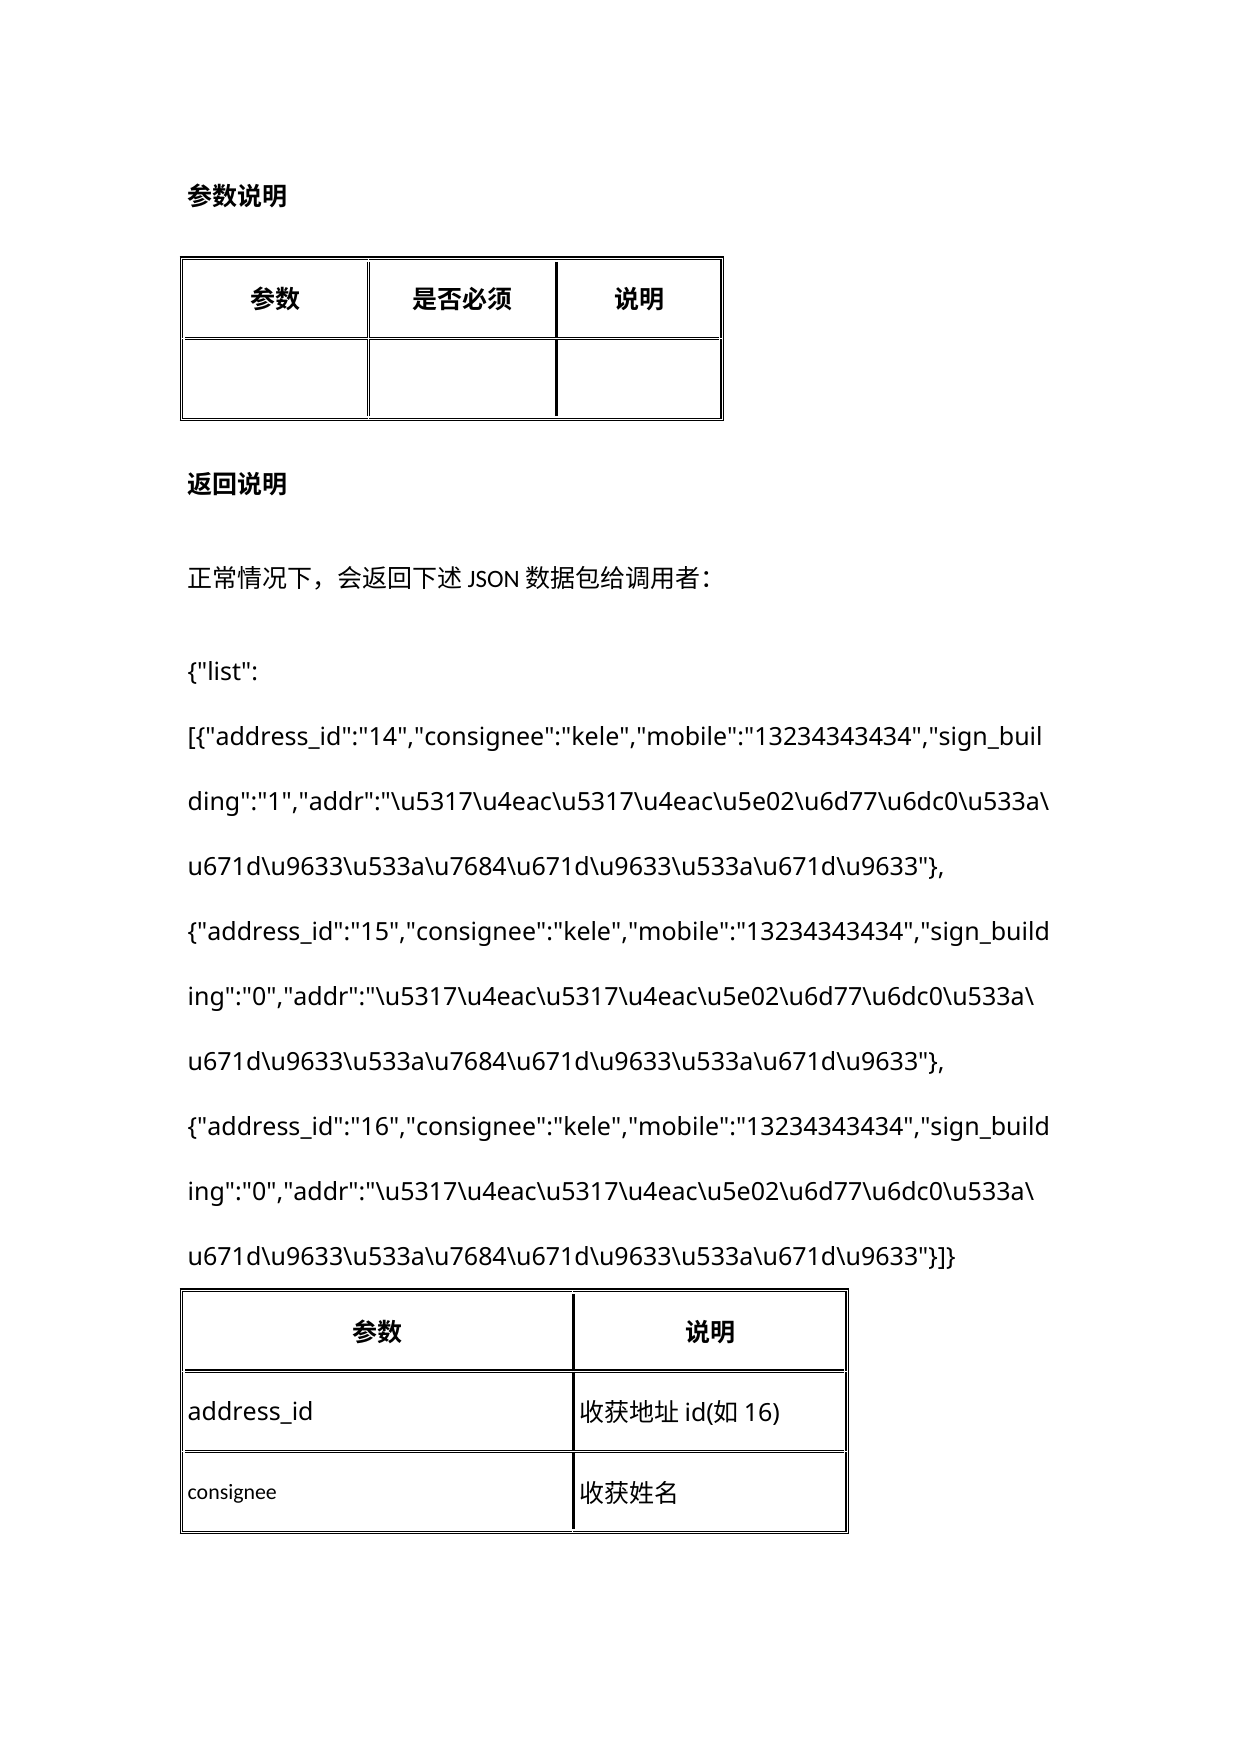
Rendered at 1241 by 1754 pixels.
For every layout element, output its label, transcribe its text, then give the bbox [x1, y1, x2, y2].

text 正常情况下，会返回下述JSON数据包给调用者： [187, 544, 1053, 609]
text 参数说明 [187, 162, 1053, 227]
table_header 说明 [573, 1292, 845, 1369]
table_header 参数 [183, 260, 369, 337]
table_cell address_id [183, 1369, 572, 1450]
text 返回说明 [187, 450, 1053, 515]
table_cell 收获地址id(如16) [575, 1369, 846, 1450]
text {"list":[{"address_id":"14","consignee":"kele","mobile":"13234343434","sign_building":"1","addr":"\u5317\u4eac\u5317\u4eac\u5e02\u6d77\u6dc0\u533a\u671d\u9633\u533a\u7684\u671d\u9633\u533a\u671d\u9633"},{"address_id":"15","consignee":"kele","mobile":"13234343434","sign_building":"0","addr":"\u5317\u4eac\u5317\u4eac\u5e02\u6d77\u6dc0\u533a\u671d\u9633\u533a\u7684\u671d\u9633\u533a\u671d\u9633"},{"address_id":"16","consignee":"kele","mobile":"13234343434","sign_building":"0","addr":"\u5317\u4eac\u5317\u4eac\u5e02\u6d77\u6dc0\u533a\u671d\u9633\u533a\u7684\u671d\u9633\u533a\u671d\u9633"}]} [187, 638, 1053, 1288]
table_header 说明 [556, 260, 720, 337]
table_cell [369, 340, 556, 418]
table_cell 收获姓名 [573, 1450, 847, 1531]
table_header 参数 [183, 1290, 573, 1369]
table_cell [556, 337, 722, 418]
table_header 是否必须 [369, 260, 556, 337]
table_cell [181, 337, 369, 418]
table_cell consignee [181, 1450, 573, 1531]
